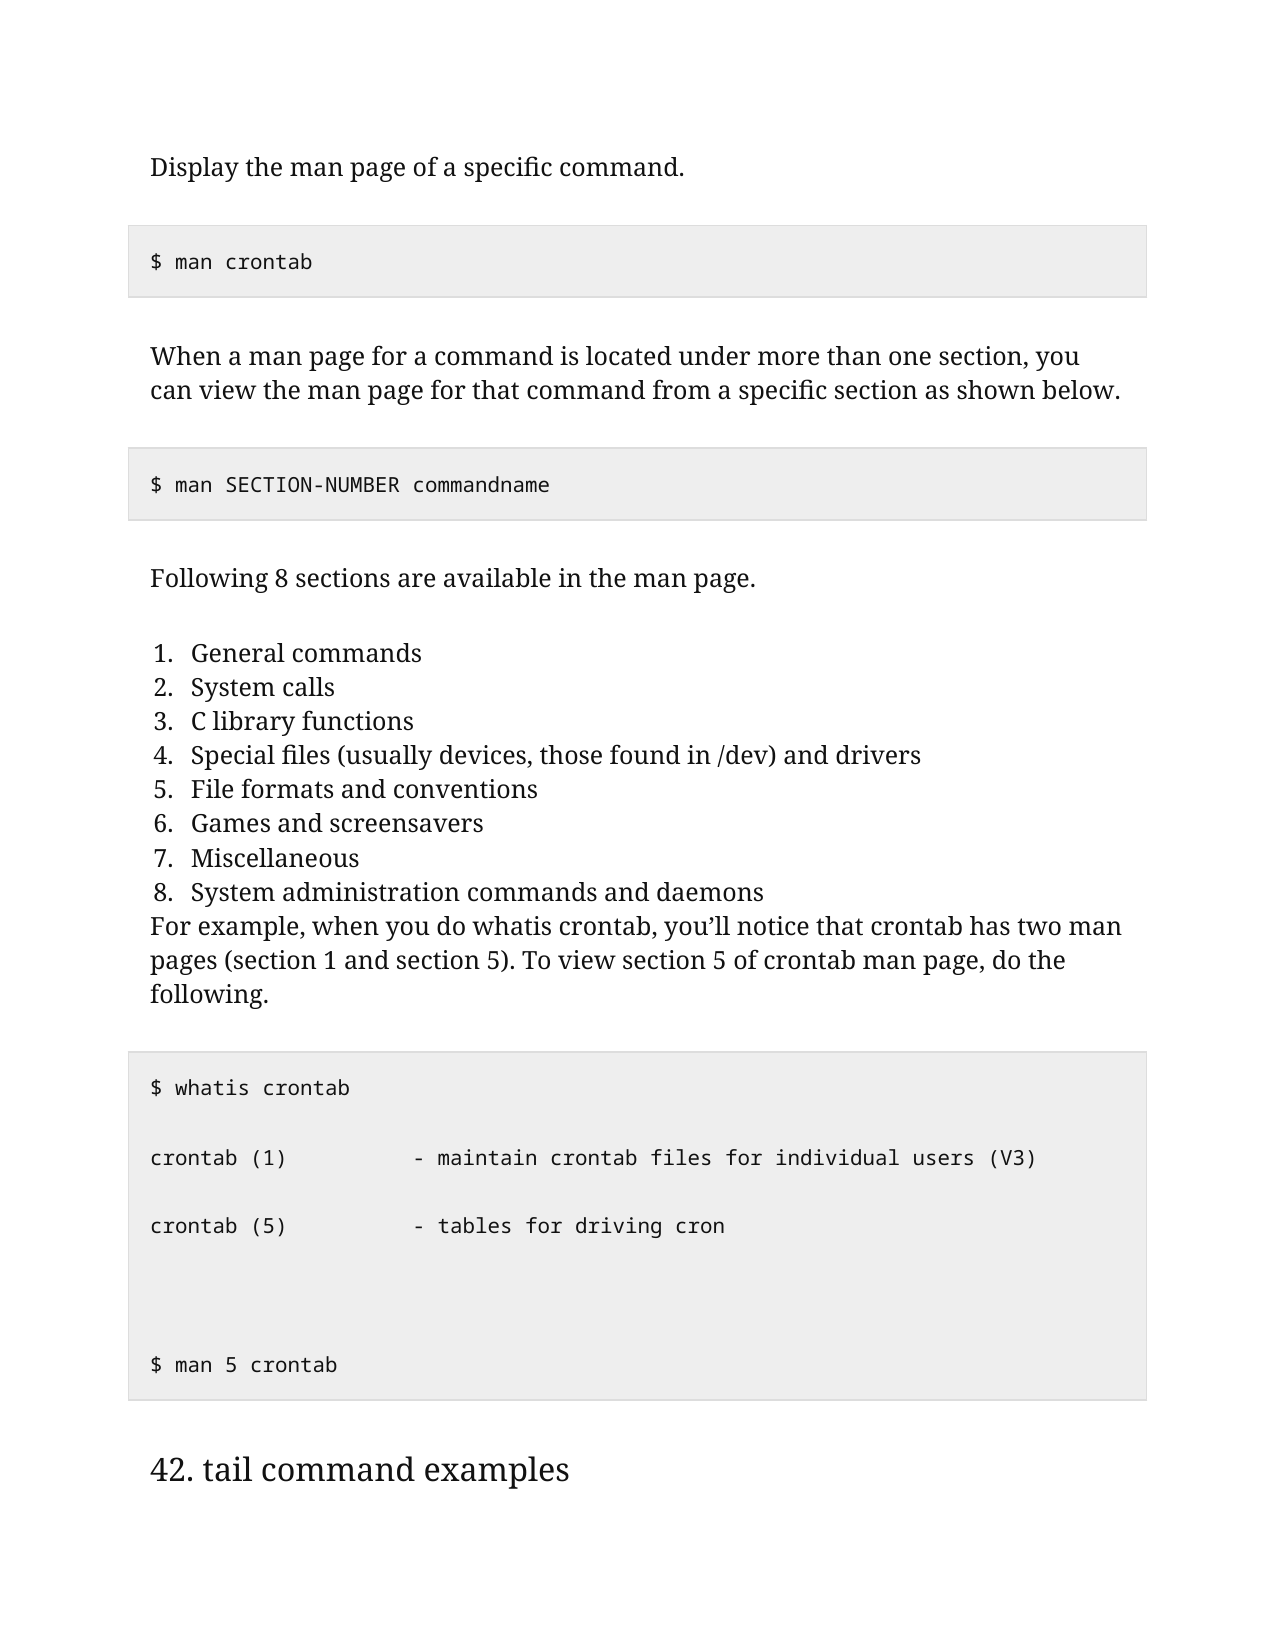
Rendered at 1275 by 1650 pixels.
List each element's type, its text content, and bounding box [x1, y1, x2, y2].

list General commands [153, 636, 1125, 670]
text crontab (1) - maintain crontab files for individual users (V3) [129, 1120, 1146, 1171]
text $ man crontab [129, 226, 1146, 296]
text crontab (5) - tables for driving cron [129, 1189, 1146, 1240]
text For example, when you do whatis crontab, you’ll notice that crontab has two man pages (section 1 and section 5). To view section 5 of crontab man page, do the following. [150, 908, 1125, 1011]
text $ man 5 crontab [129, 1327, 1146, 1399]
list Miscellaneous [153, 840, 1125, 874]
text Following 8 sections are available in the man page. [150, 561, 1125, 595]
text When a man page for a command is located under more than one section, you can view the man page for that command from a specific section as shown below. [150, 338, 1125, 407]
list File formats and conventions [153, 772, 1125, 806]
list Special files (usually devices, those found in /dev) and drivers [153, 738, 1125, 772]
text $ whatis crontab [129, 1053, 1146, 1102]
list System administration commands and daemons [153, 874, 1125, 908]
list System calls [153, 670, 1125, 704]
text Display the man page of a specific command. [150, 150, 1125, 184]
text 42. tail command examples [150, 1446, 1125, 1490]
text $ man SECTION-NUMBER commandname [129, 449, 1146, 519]
list Games and screensavers [153, 806, 1125, 840]
list C library functions [153, 704, 1125, 738]
